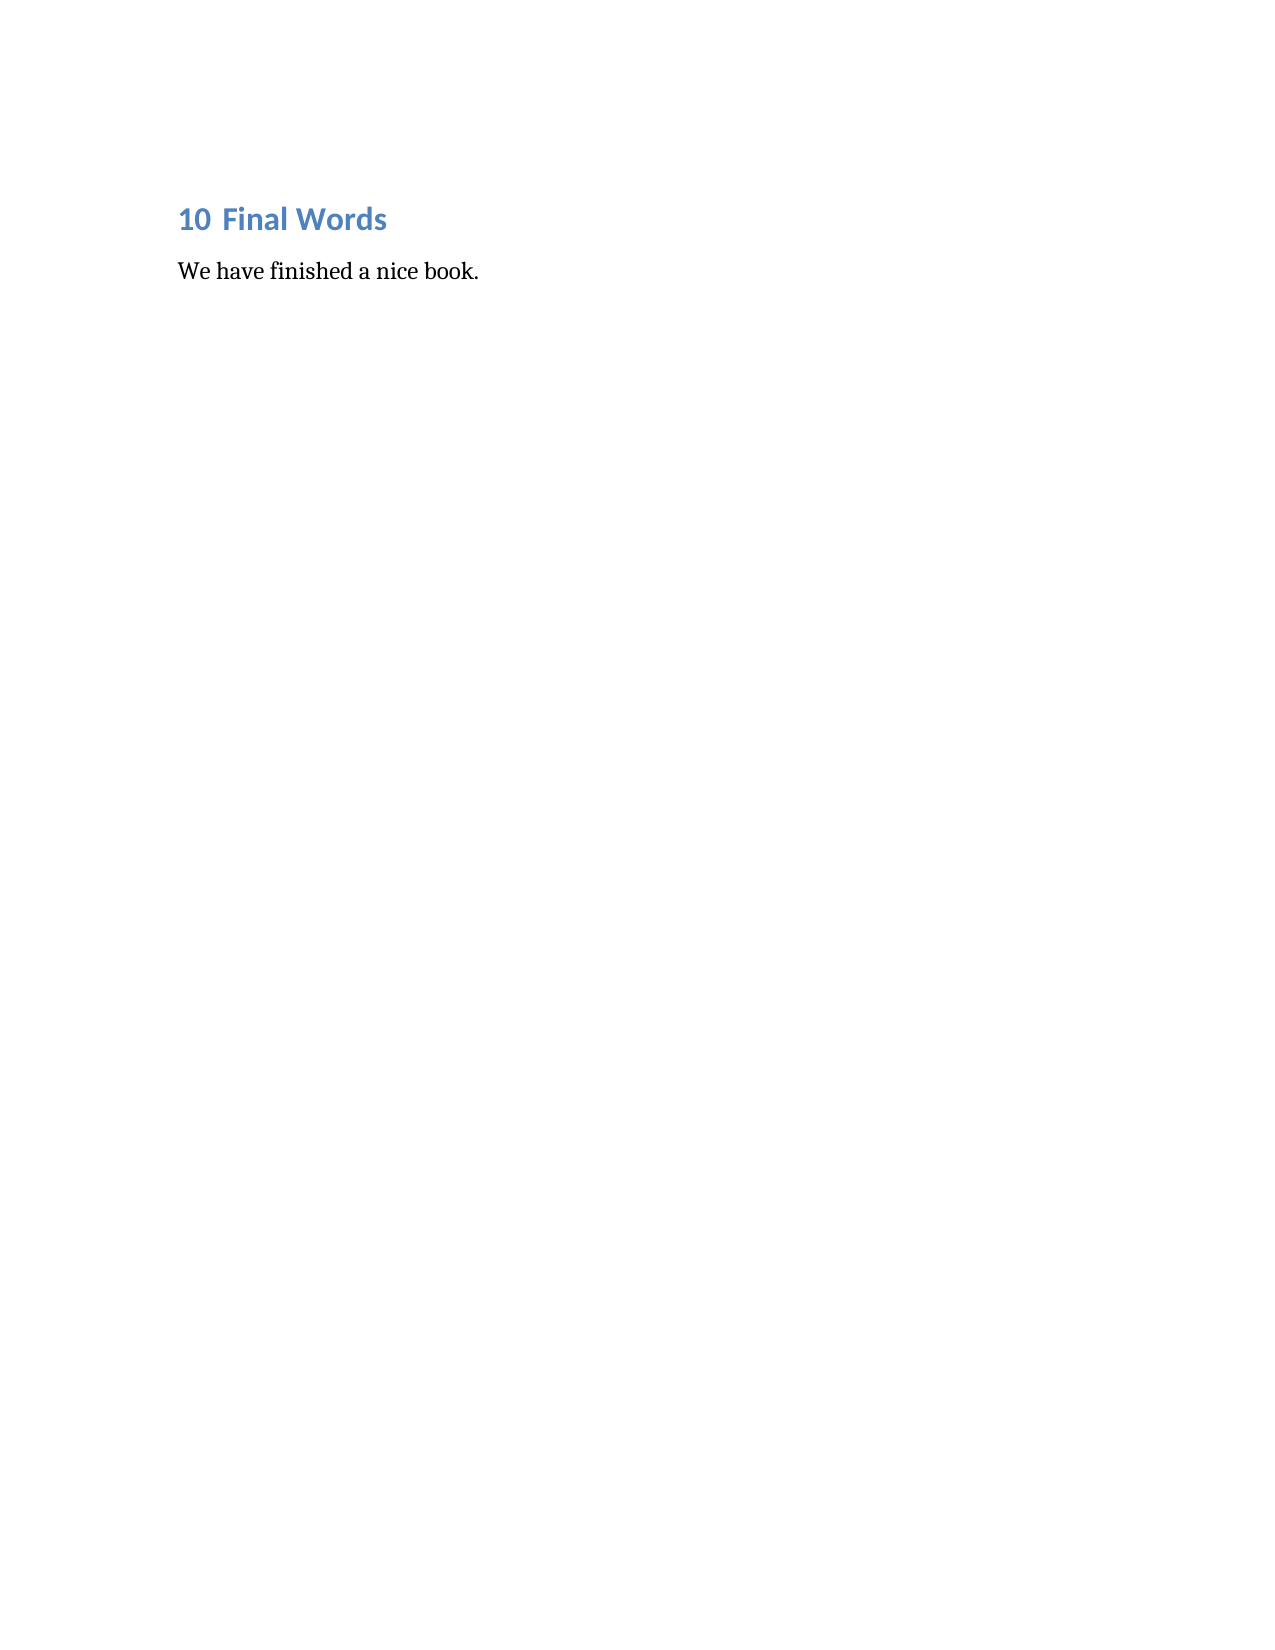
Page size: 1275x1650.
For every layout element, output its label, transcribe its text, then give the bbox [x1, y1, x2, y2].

subtitle Final Words [177, 198, 1098, 238]
text We have finished a nice book. [177, 257, 1098, 286]
